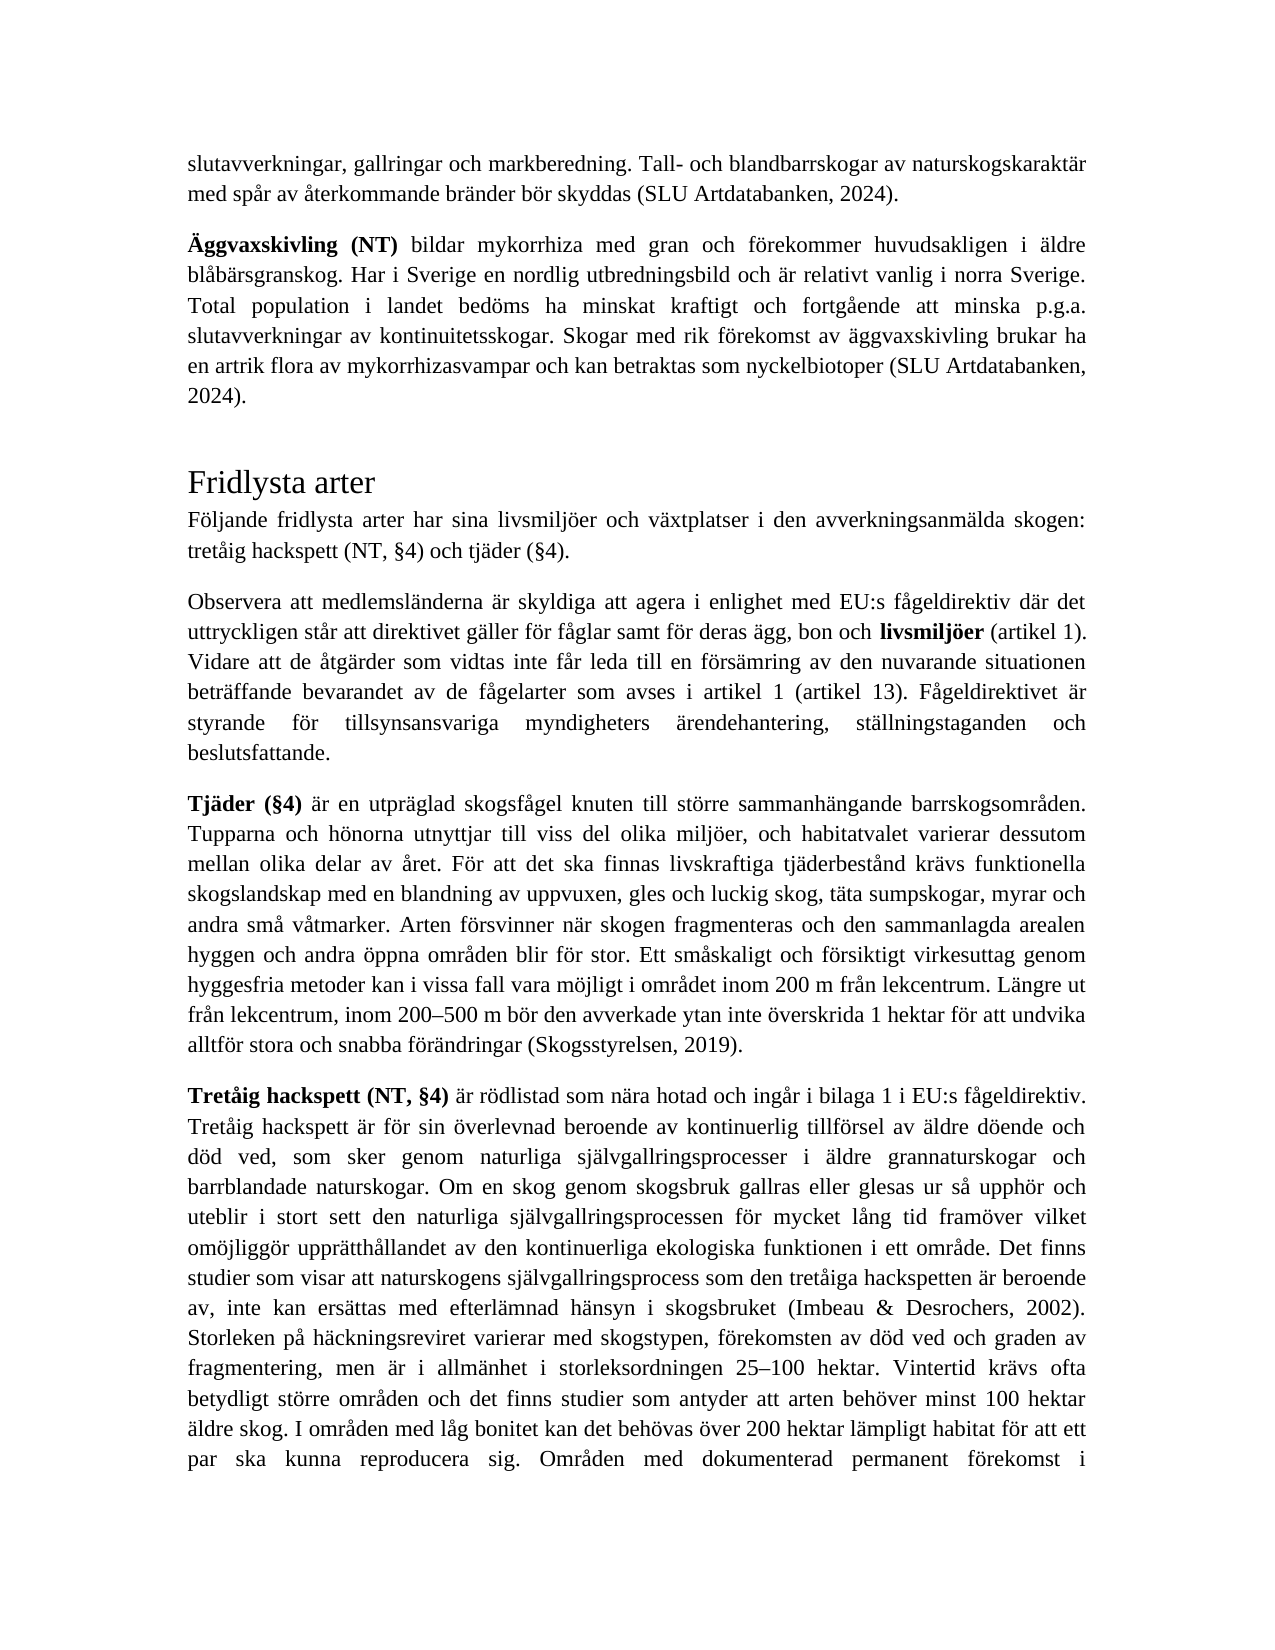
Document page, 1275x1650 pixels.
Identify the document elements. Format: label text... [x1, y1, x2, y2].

subtitle Fridlysta arter [187, 462, 1087, 501]
text Tjäder (§4) är en utpräglad skogsfågel knuten till större sammanhängande barrskogsområden. Tupparna och hönorna utnyttjar till viss del olika miljöer, och habitatvalet varierar dessutom mellan olika delar av året. För att det ska finnas livskraftiga tjäderbestånd krävs funktionella skogslandskap med en blandning av uppvuxen, gles och luckig skog, täta sumpskogar, myrar och andra små våtmarker. Arten försvinner när skogen fragmenteras och den sammanlagda arealen hyggen och andra öppna områden blir för stor. Ett småskaligt och försiktigt virkesuttag genom hyggesfria metoder kan i vissa fall vara möjligt i området inom 200 m från lekcentrum. Längre ut från lekcentrum, inom 200–500 m bör den avverkade ytan inte överskrida 1 hektar för att undvika alltför stora och snabba förändringar (Skogsstyrelsen, 2019). [187, 790, 1087, 1058]
text Följande fridlysta arter har sina livsmiljöer och växtplatser i den avverkningsanmälda skogen: tretåig hackspett (NT, §4) och tjäder (§4). [187, 507, 1087, 563]
text Observera att medlemsländerna är skyldiga att agera i enlighet med EU:s fågeldirektiv där det uttryckligen står att direktivet gäller för fåglar samt för deras ägg, bon och livsmiljöer (artikel 1). Vidare att de åtgärder som vidtas inte får leda till en försämring av den nuvarande situationen beträffande bevarandet av de fågelarter som avses i artikel 1 (artikel 13). Fågeldirektivet är styrande för tillsynsansvariga myndigheters ärendehantering, ställningstaganden och beslutsfattande. [187, 588, 1087, 765]
text Äggvaxskivling (NT) bildar mykorrhiza med gran och förekommer huvudsakligen i äldre blåbärsgranskog. Har i Sverige en nordlig utbredningsbild och är relativt vanlig i norra Sverige. Total population i landet bedöms ha minskat kraftigt och fortgående att minska p.g.a. slutavverkningar av kontinuitetsskogar. Skogar med rik förekomst av äggvaxskivling brukar ha en artrik flora av mykorrhizasvampar och kan betraktas som nyckelbiotoper (SLU Artdatabanken, 2024). [187, 231, 1087, 409]
